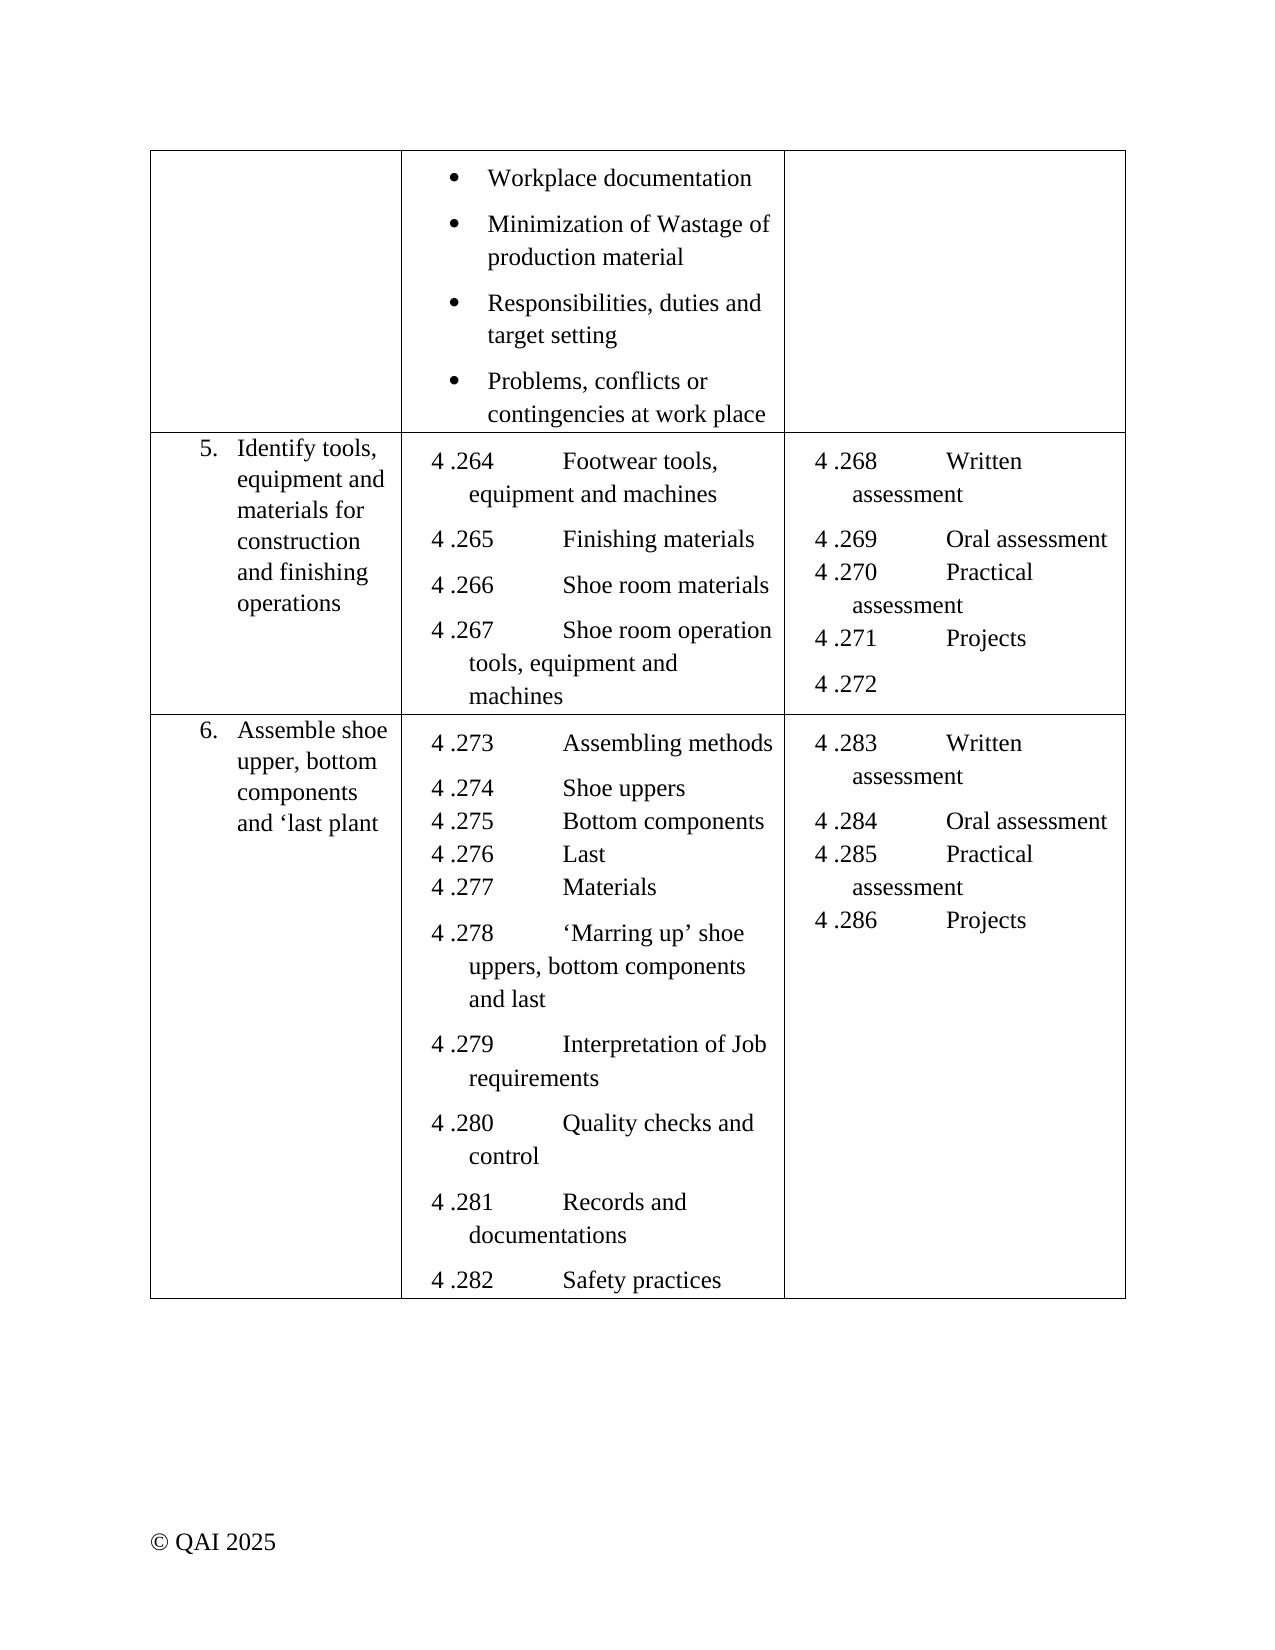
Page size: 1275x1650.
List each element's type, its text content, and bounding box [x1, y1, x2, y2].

table_cell Footwear tools, equipment and machines Finishing materials Shoe room materials Shoe room operation tools, equipment and machines [402, 433, 784, 714]
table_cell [151, 151, 401, 432]
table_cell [402, 151, 784, 432]
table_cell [785, 151, 1125, 432]
table_cell Assembling methods Shoe uppers Bottom components Last Materials ‘Marring up’ shoe uppers, bottom components and last Interpretation of Job requirements Quality checks and control Records and documentations Safety practices [402, 715, 784, 1298]
table_cell Identify tools, equipment and materials for construction and finishing operations [151, 433, 401, 714]
table_cell Assemble shoe upper, bottom components and ‘last plant [151, 715, 401, 1298]
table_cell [785, 715, 1125, 1298]
table_cell Written assessment Oral assessment Practical assessment Projects [785, 433, 1125, 714]
